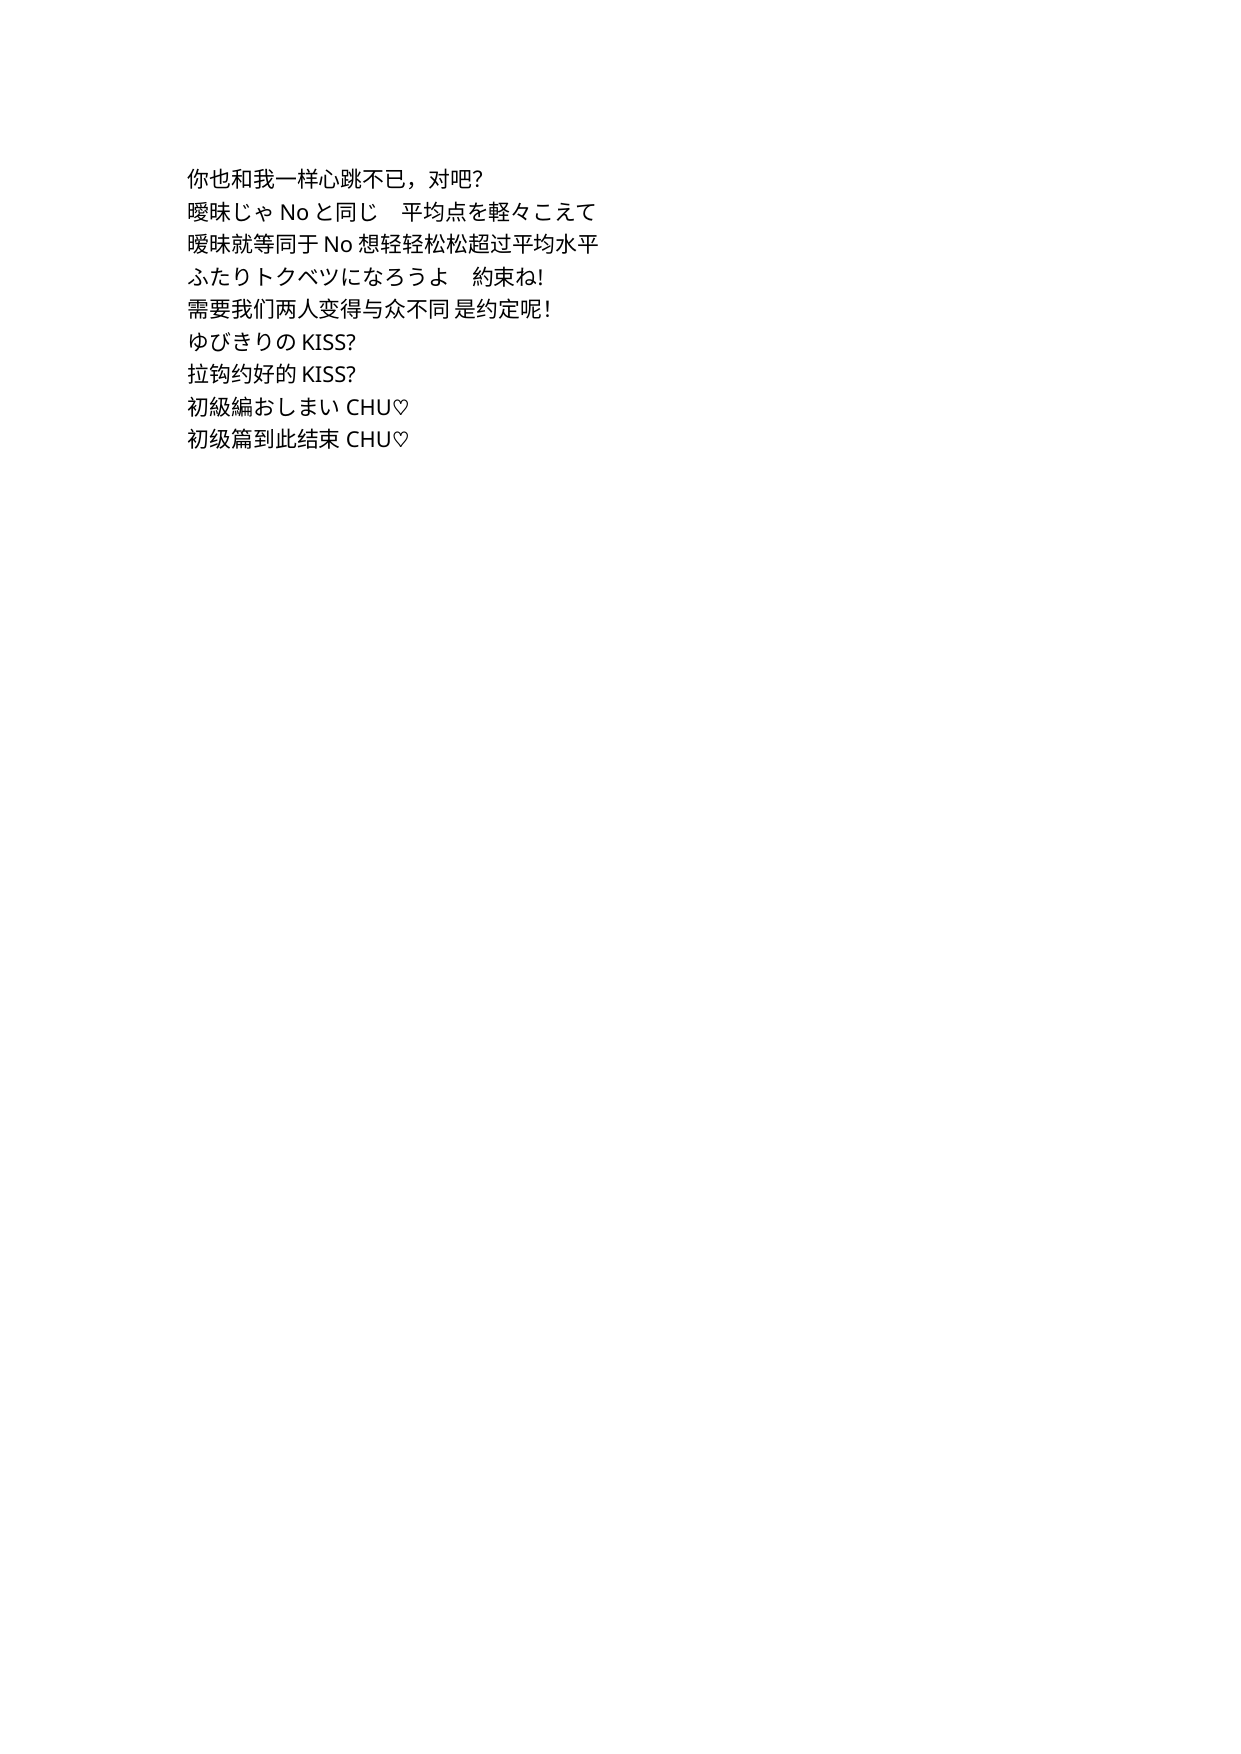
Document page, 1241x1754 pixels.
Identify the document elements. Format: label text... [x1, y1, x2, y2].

text 初级篇到此结束 CHU♡ [187, 422, 1053, 454]
text 需要我们两人变得与众不同 是约定呢！ ゆびきりのKISS? [187, 292, 1053, 357]
text 拉钩约好的KISS? 初級編おしまい CHU♡ [187, 357, 1053, 422]
text 暧昧就等同于No 想轻轻松松超过平均水平 ふたりトクベツになろうよ 約束ね! [187, 227, 1053, 292]
text 你也和我一样心跳不已，对吧？ 曖昧じゃNoと同じ 平均点を軽々こえて [187, 162, 1053, 227]
